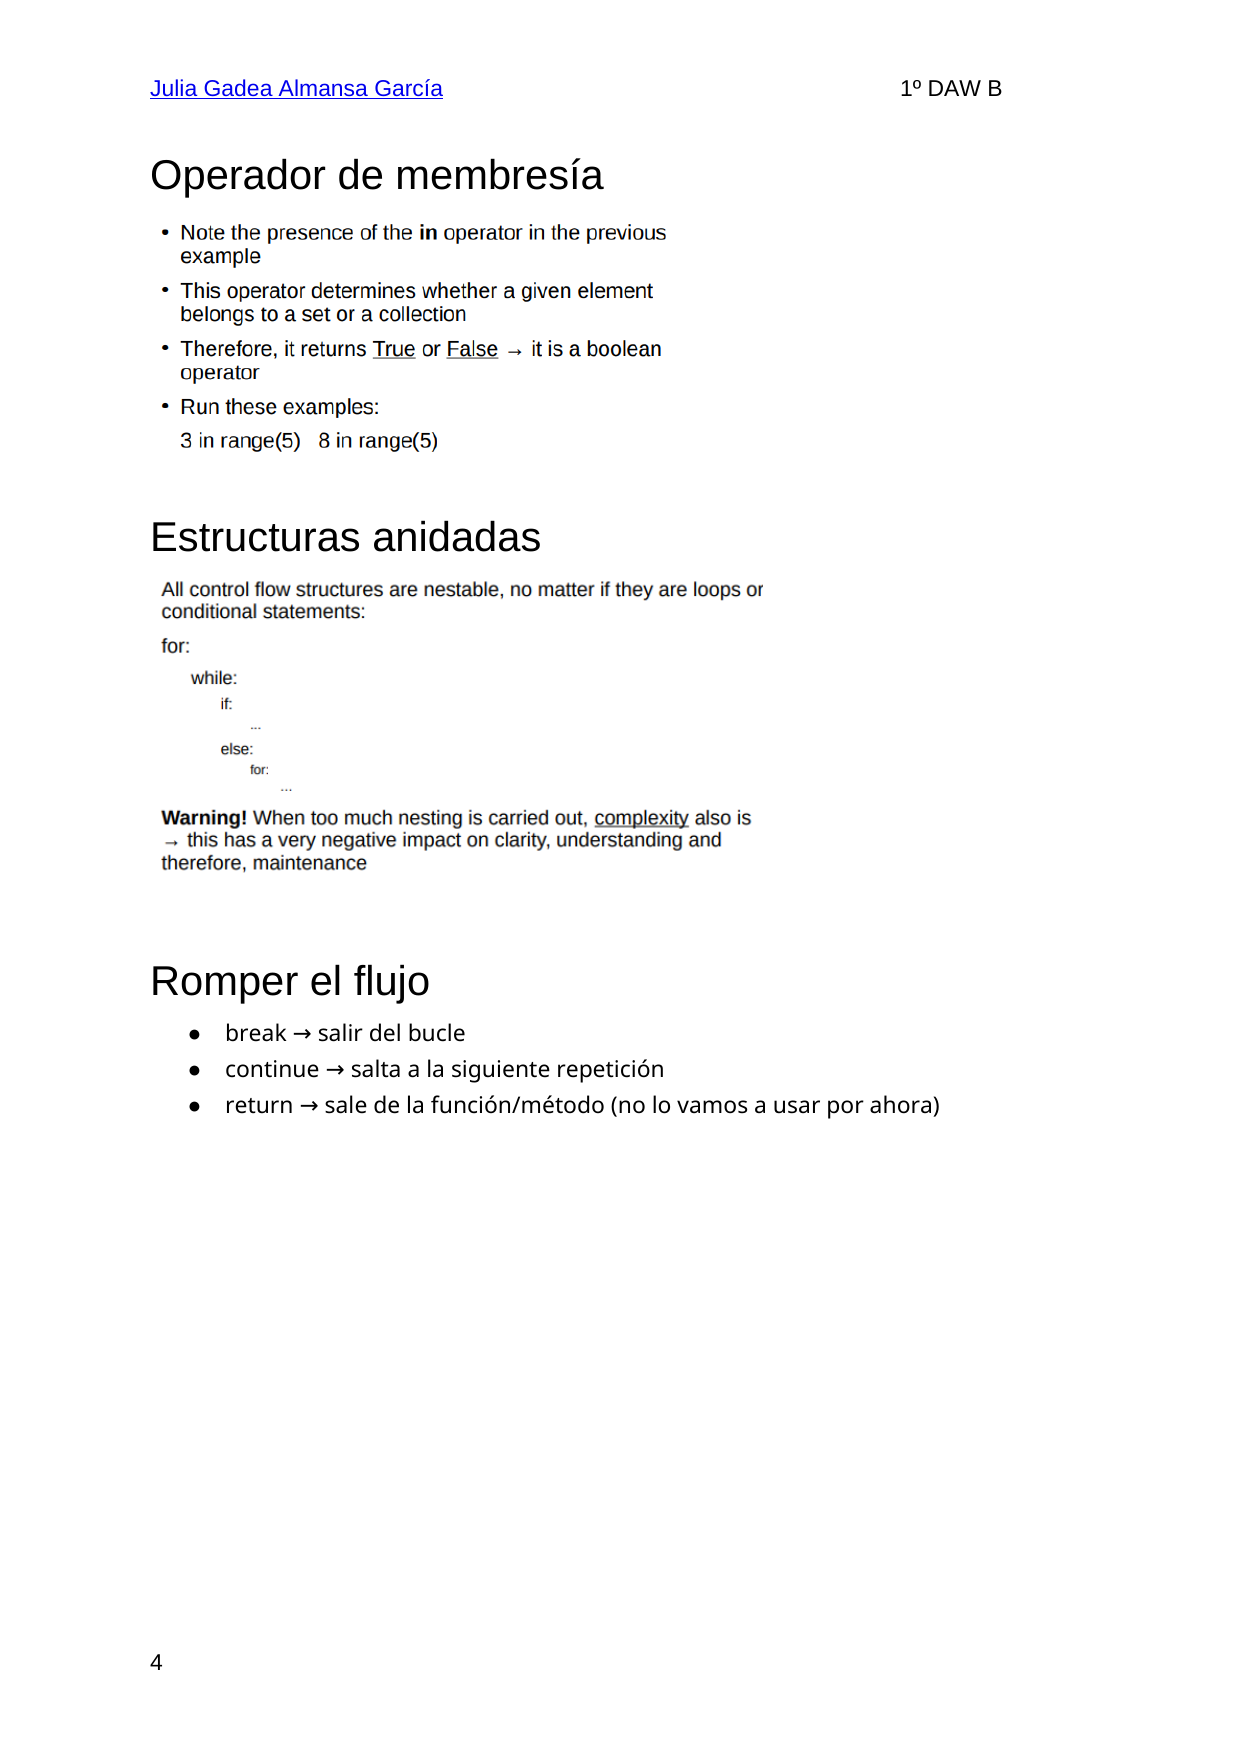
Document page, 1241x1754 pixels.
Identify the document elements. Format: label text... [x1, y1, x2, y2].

list continue → salta a la siguiente repetición [187, 1053, 1090, 1084]
picture [150, 210, 676, 467]
subtitle Romper el flujo [150, 956, 1090, 1004]
picture [150, 572, 763, 881]
subtitle Operador de membresía [150, 150, 1090, 198]
subtitle Estructuras anidadas [150, 512, 1090, 560]
list break → salir del bucle [187, 1017, 1090, 1048]
list return → sale de la función/método (no lo vamos a usar por ahora) [187, 1088, 1090, 1120]
